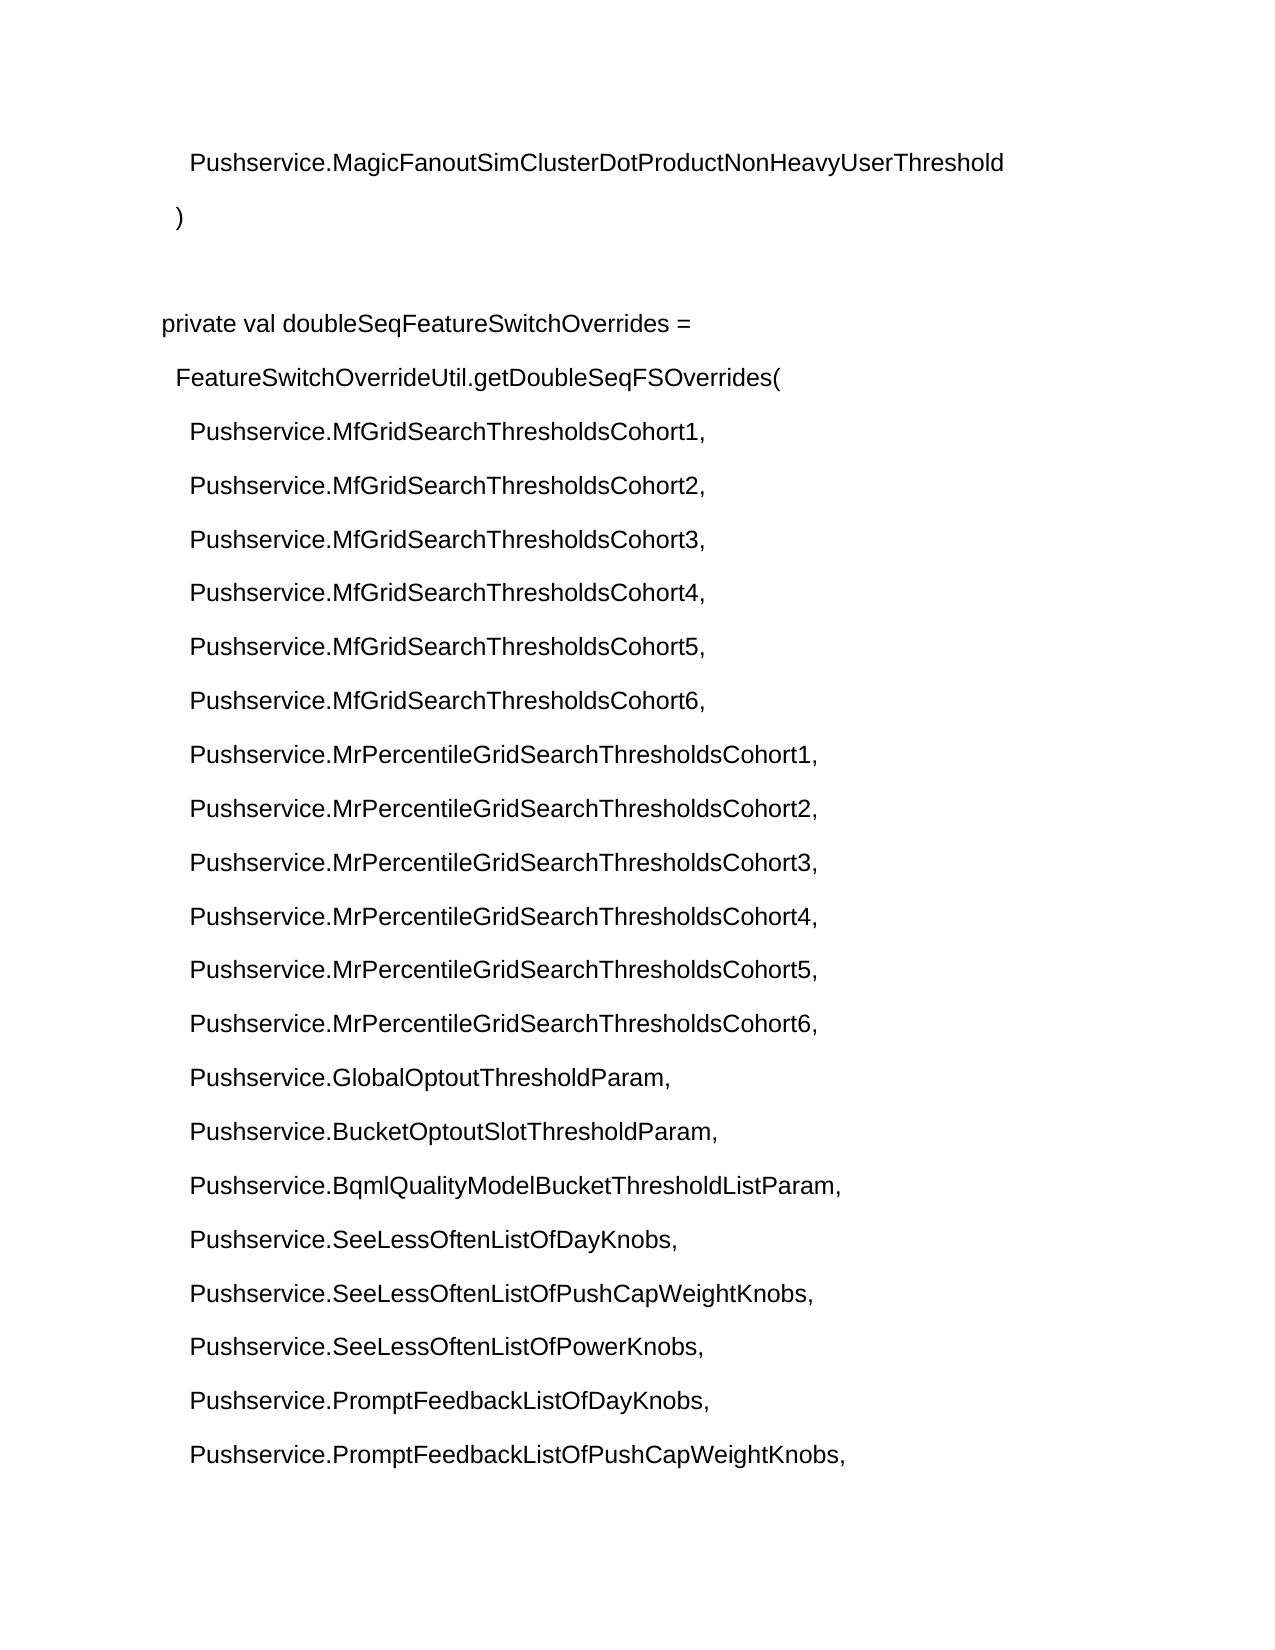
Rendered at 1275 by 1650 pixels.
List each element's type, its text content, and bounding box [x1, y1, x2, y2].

text Pushservice.MrPercentileGridSearchThresholdsCohort6, [148, 1009, 1127, 1038]
text Pushservice.MfGridSearchThresholdsCohort3, [148, 524, 1127, 553]
text private val doubleSeqFeatureSwitchOverrides = [148, 309, 1127, 338]
text Pushservice.MrPercentileGridSearchThresholdsCohort2, [148, 794, 1127, 823]
text Pushservice.SeeLessOftenListOfDayKnobs, [148, 1225, 1127, 1253]
text Pushservice.SeeLessOftenListOfPushCapWeightKnobs, [148, 1278, 1127, 1307]
text Pushservice.MagicFanoutSimClusterDotProductNonHeavyUserThreshold [148, 148, 1127, 176]
text Pushservice.PromptFeedbackListOfDayKnobs, [148, 1386, 1127, 1415]
text Pushservice.MfGridSearchThresholdsCohort2, [148, 471, 1127, 499]
text Pushservice.MrPercentileGridSearchThresholdsCohort5, [148, 955, 1127, 984]
text Pushservice.BucketOptoutSlotThresholdParam, [148, 1117, 1127, 1146]
text Pushservice.MfGridSearchThresholdsCohort6, [148, 686, 1127, 715]
text FeatureSwitchOverrideUtil.getDoubleSeqFSOverrides( [148, 363, 1127, 392]
text Pushservice.MrPercentileGridSearchThresholdsCohort1, [148, 740, 1127, 769]
text ) [148, 201, 1127, 230]
text Pushservice.MfGridSearchThresholdsCohort1, [148, 417, 1127, 446]
text Pushservice.BqmlQualityModelBucketThresholdListParam, [148, 1171, 1127, 1199]
text Pushservice.SeeLessOftenListOfPowerKnobs, [148, 1332, 1127, 1361]
text Pushservice.PromptFeedbackListOfPushCapWeightKnobs, [148, 1440, 1127, 1469]
text Pushservice.MfGridSearchThresholdsCohort4, [148, 578, 1127, 607]
text Pushservice.MrPercentileGridSearchThresholdsCohort4, [148, 902, 1127, 930]
text Pushservice.GlobalOptoutThresholdParam, [148, 1063, 1127, 1092]
text Pushservice.MfGridSearchThresholdsCohort5, [148, 632, 1127, 661]
text Pushservice.MrPercentileGridSearchThresholdsCohort3, [148, 848, 1127, 876]
